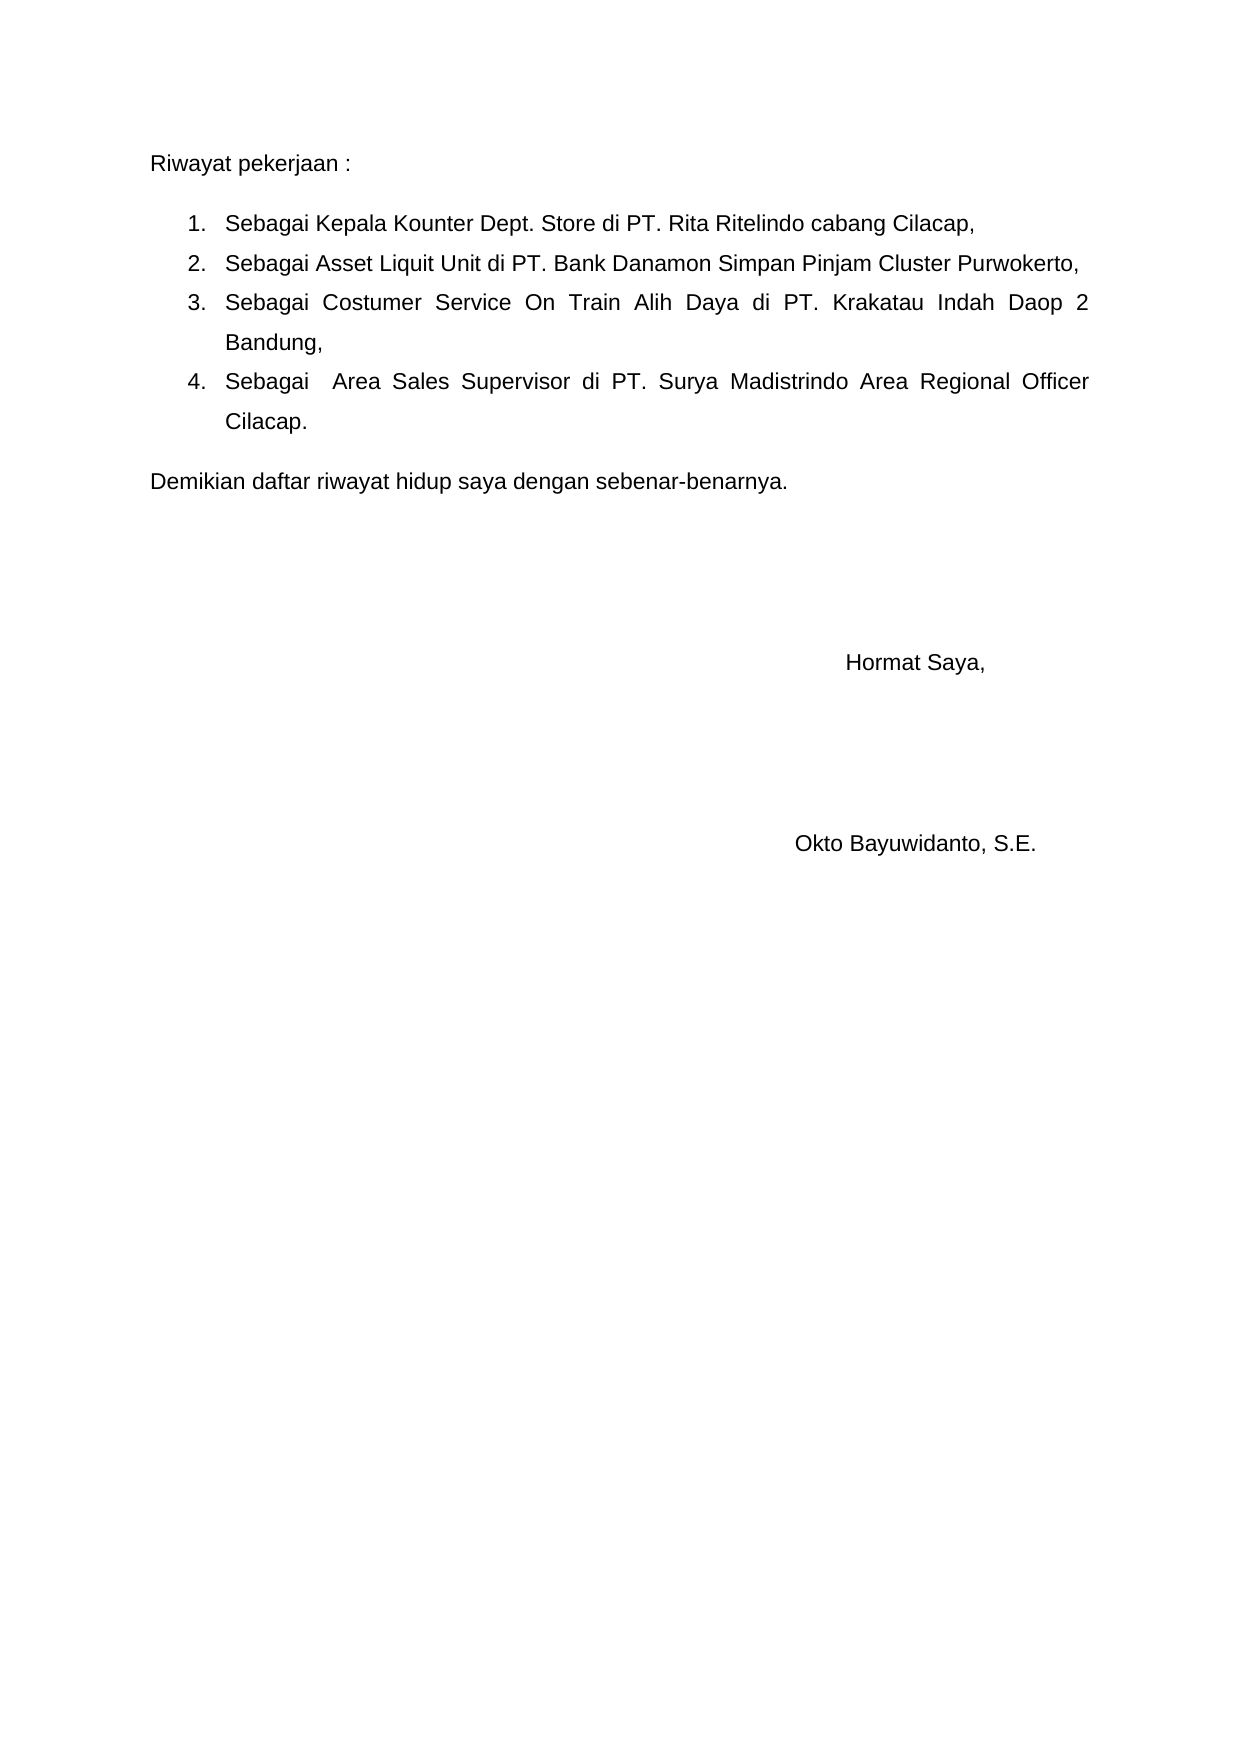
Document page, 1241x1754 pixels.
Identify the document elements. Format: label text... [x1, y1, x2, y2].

list Sebagai Kepala Kounter Dept. Store di PT. Rita Ritelindo cabang Cilacap, [187, 210, 1090, 237]
list Sebagai Area Sales Supervisor di PT. Surya Madistrindo Area Regional Officer Cilacap. [187, 368, 1090, 434]
text Riwayat pekerjaan : [150, 150, 1090, 176]
text Okto Bayuwidanto, S.E. [741, 830, 1090, 856]
text Hormat Saya, [741, 649, 1090, 675]
list Sebagai Asset Liquit Unit di PT. Bank Danamon Simpan Pinjam Cluster Purwokerto, [187, 250, 1090, 276]
text Demikian daftar riwayat hidup saya dengan sebenar-benarnya. [150, 468, 1090, 494]
list Sebagai Costumer Service On Train Alih Daya di PT. Krakatau Indah Daop 2 Bandung, [187, 289, 1090, 355]
